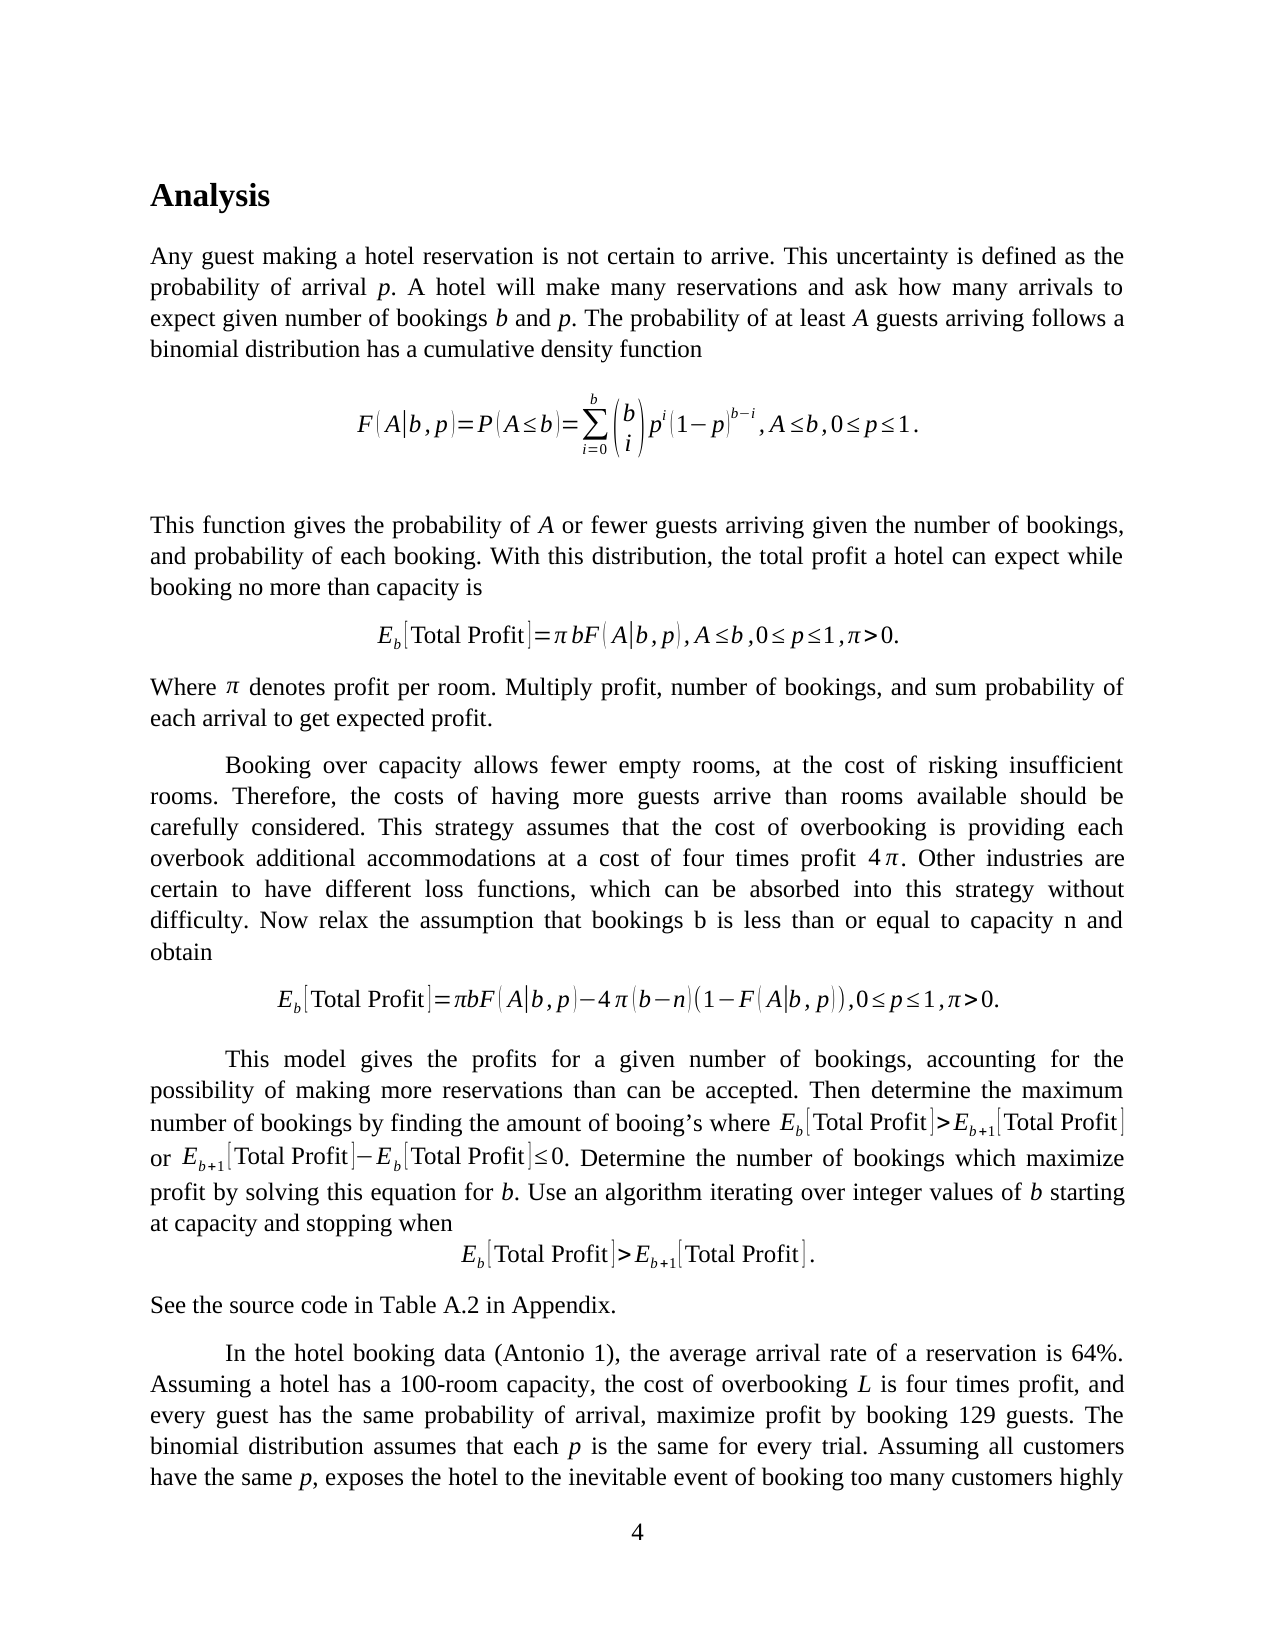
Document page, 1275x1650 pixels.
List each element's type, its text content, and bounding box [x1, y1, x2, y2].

text Where denotes profit per room. Multiply profit, number of bookings, and sum probability of each arrival to get expected profit. [150, 672, 1125, 731]
text This function gives the probability of A or fewer guests arriving given the number of bookings, and probability of each booking. With this distribution, the total profit a hotel can expect while booking no more than capacity is [150, 510, 1125, 601]
subtitle Any guest making a hotel reservation is not certain to arrive. This uncertainty is defined as the probability of arrival p. A hotel will make many reservations and ask how many arrivals to expect given number of bookings b and p. The probability of at least A guests arriving follows a binomial distribution has a cumulative density function [150, 241, 1125, 363]
text See the source code in Table A.2 in Appendix. [150, 1291, 1125, 1319]
text Booking over capacity allows fewer empty rooms, at the cost of risking insufficient rooms. Therefore, the costs of having more guests arrive than rooms available should be carefully considered. This strategy assumes that the cost of overbooking is providing each overbook additional accommodations at a cost of four times profit . Other industries are certain to have different loss functions, which can be absorbed into this strategy without difficulty. Now relax the assumption that bookings b is less than or equal to capacity n and obtain [150, 750, 1125, 965]
subtitle Analysis [150, 175, 1125, 213]
subtitle This model gives the profits for a given number of bookings, accounting for the possibility of making more reservations than can be accepted. Then determine the maximum number of bookings by finding the amount of booing’s where or . Determine the number of bookings which maximize profit by solving this equation for b. Use an algorithm iterating over integer values of b starting at capacity and stopping when [150, 1044, 1125, 1236]
